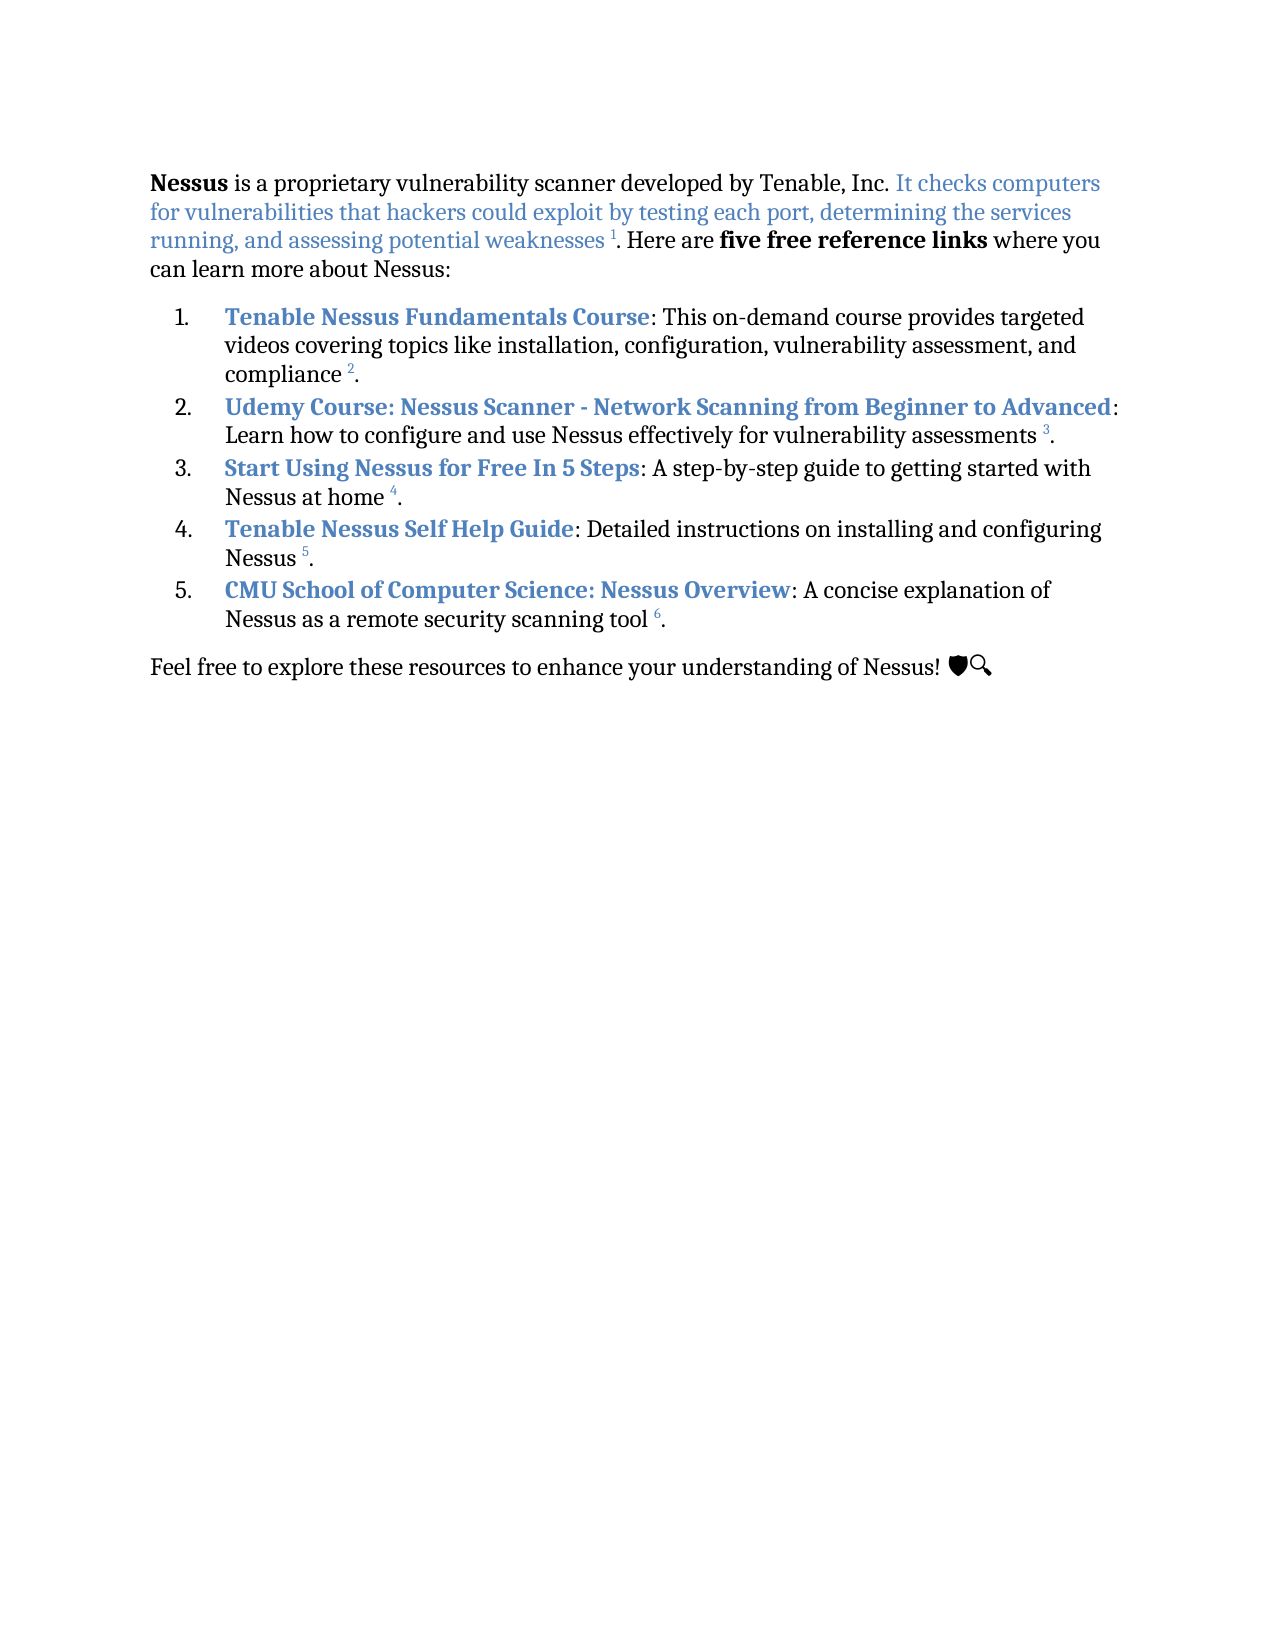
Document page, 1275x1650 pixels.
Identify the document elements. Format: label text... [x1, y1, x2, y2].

list Tenable Nessus Fundamentals Course: This on-demand course provides targeted videos covering topics like installation, configuration, vulnerability assessment, and compliance 2. [175, 302, 1125, 389]
list CMU School of Computer Science: Nessus Overview: A concise explanation of Nessus as a remote security scanning tool 6. [175, 576, 1125, 634]
list Tenable Nessus Self Help Guide: Detailed instructions on installing and configuring Nessus 5. [175, 515, 1125, 572]
list Start Using Nessus for Free In 5 Steps: A step-by-step guide to getting started with Nessus at home 4. [175, 454, 1125, 511]
text Feel free to explore these resources to enhance your understanding of Nessus! 🛡️🔍 [150, 652, 1125, 681]
list Udemy Course: Nessus Scanner - Network Scanning from Beginner to Advanced: Learn how to configure and use Nessus effectively for vulnerability assessments 3. [175, 392, 1125, 450]
text Nessus is a proprietary vulnerability scanner developed by Tenable, Inc. It checks computers for vulnerabilities that hackers could exploit by testing each port, determining the services running, and assessing potential weaknesses 1. Here are five free reference links where you can learn more about Nessus: [150, 169, 1125, 284]
